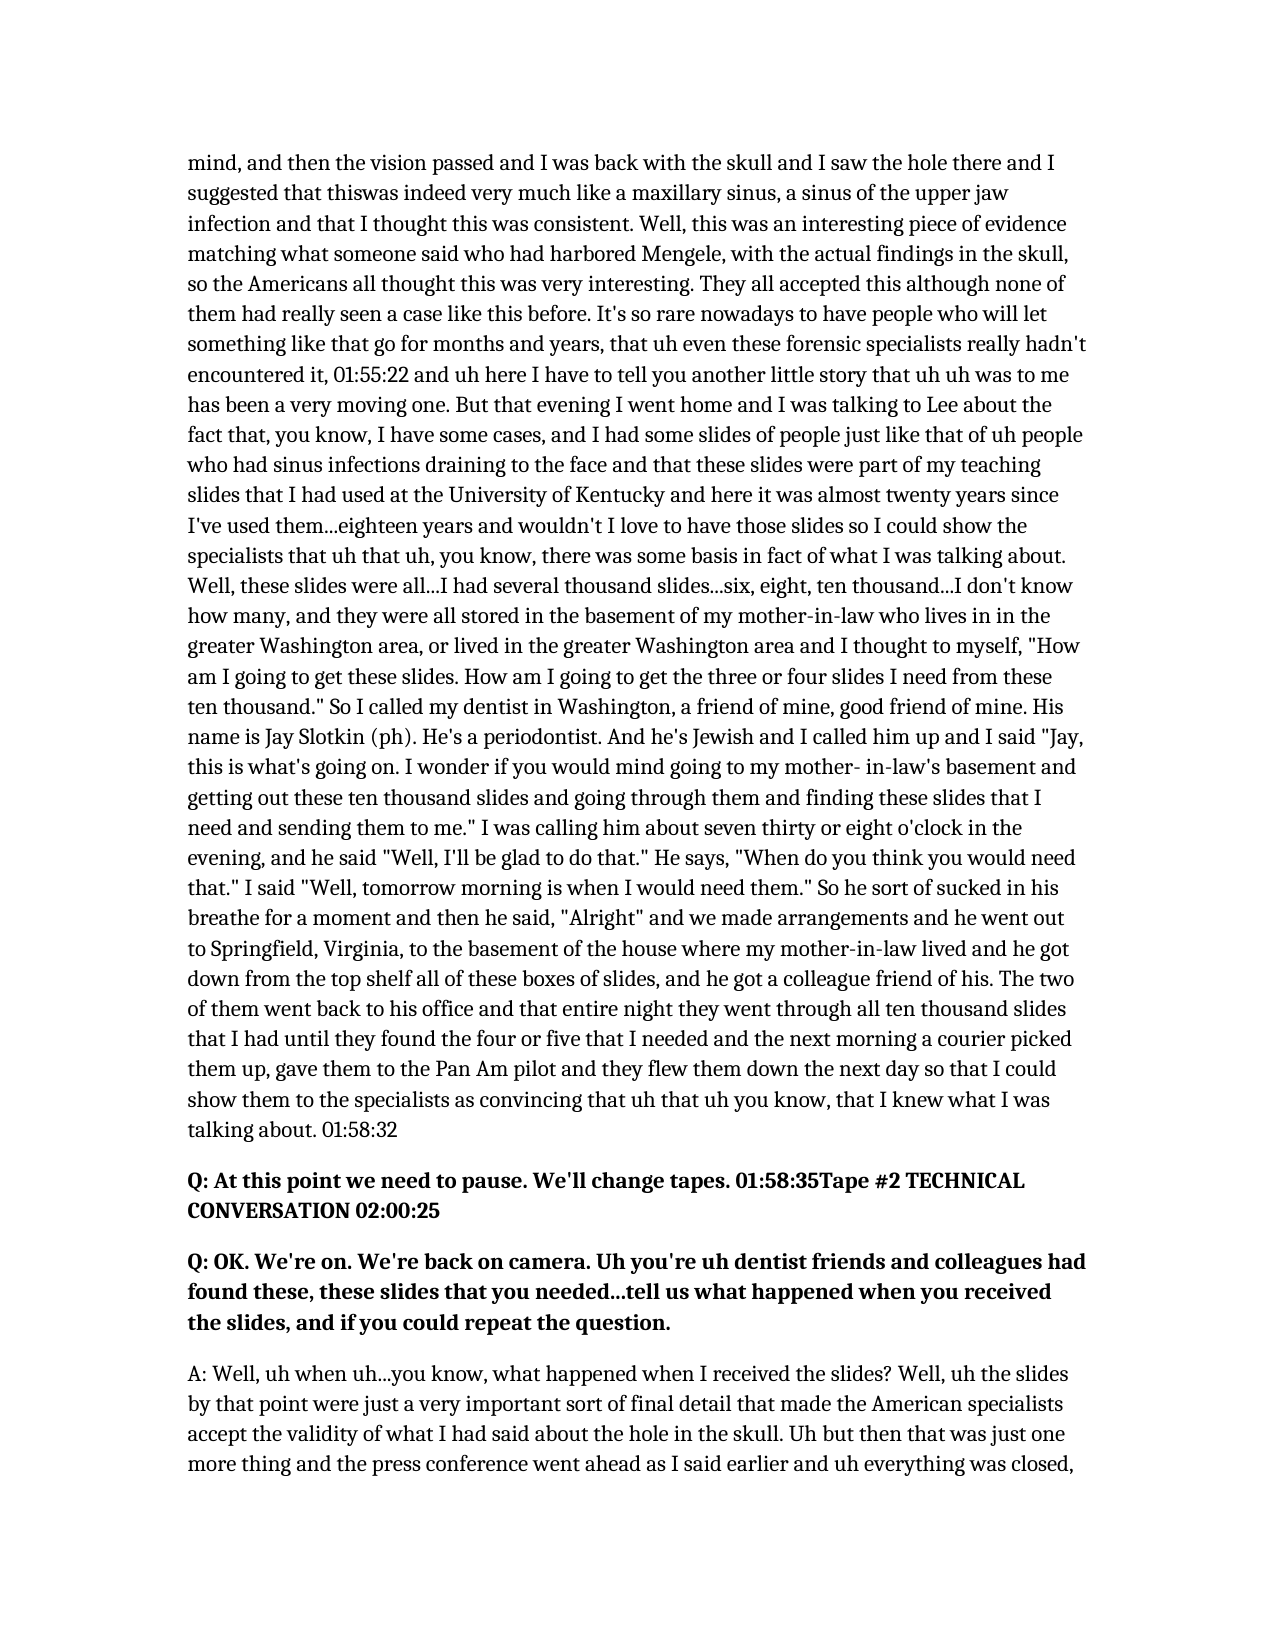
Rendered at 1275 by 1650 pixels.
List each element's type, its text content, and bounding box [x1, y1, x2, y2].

text Q: OK. We're on. We're back on camera. Uh you're uh dentist friends and colleagues had found these, these slides that you needed...tell us what happened when you received the slides, and if you could repeat the question. [187, 1249, 1087, 1336]
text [187, 150, 1087, 1143]
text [187, 1360, 1087, 1477]
text Q: At this point we need to pause. We'll change tapes. 01:58:35Tape #2 TECHNICAL CONVERSATION 02:00:25 [187, 1168, 1087, 1224]
